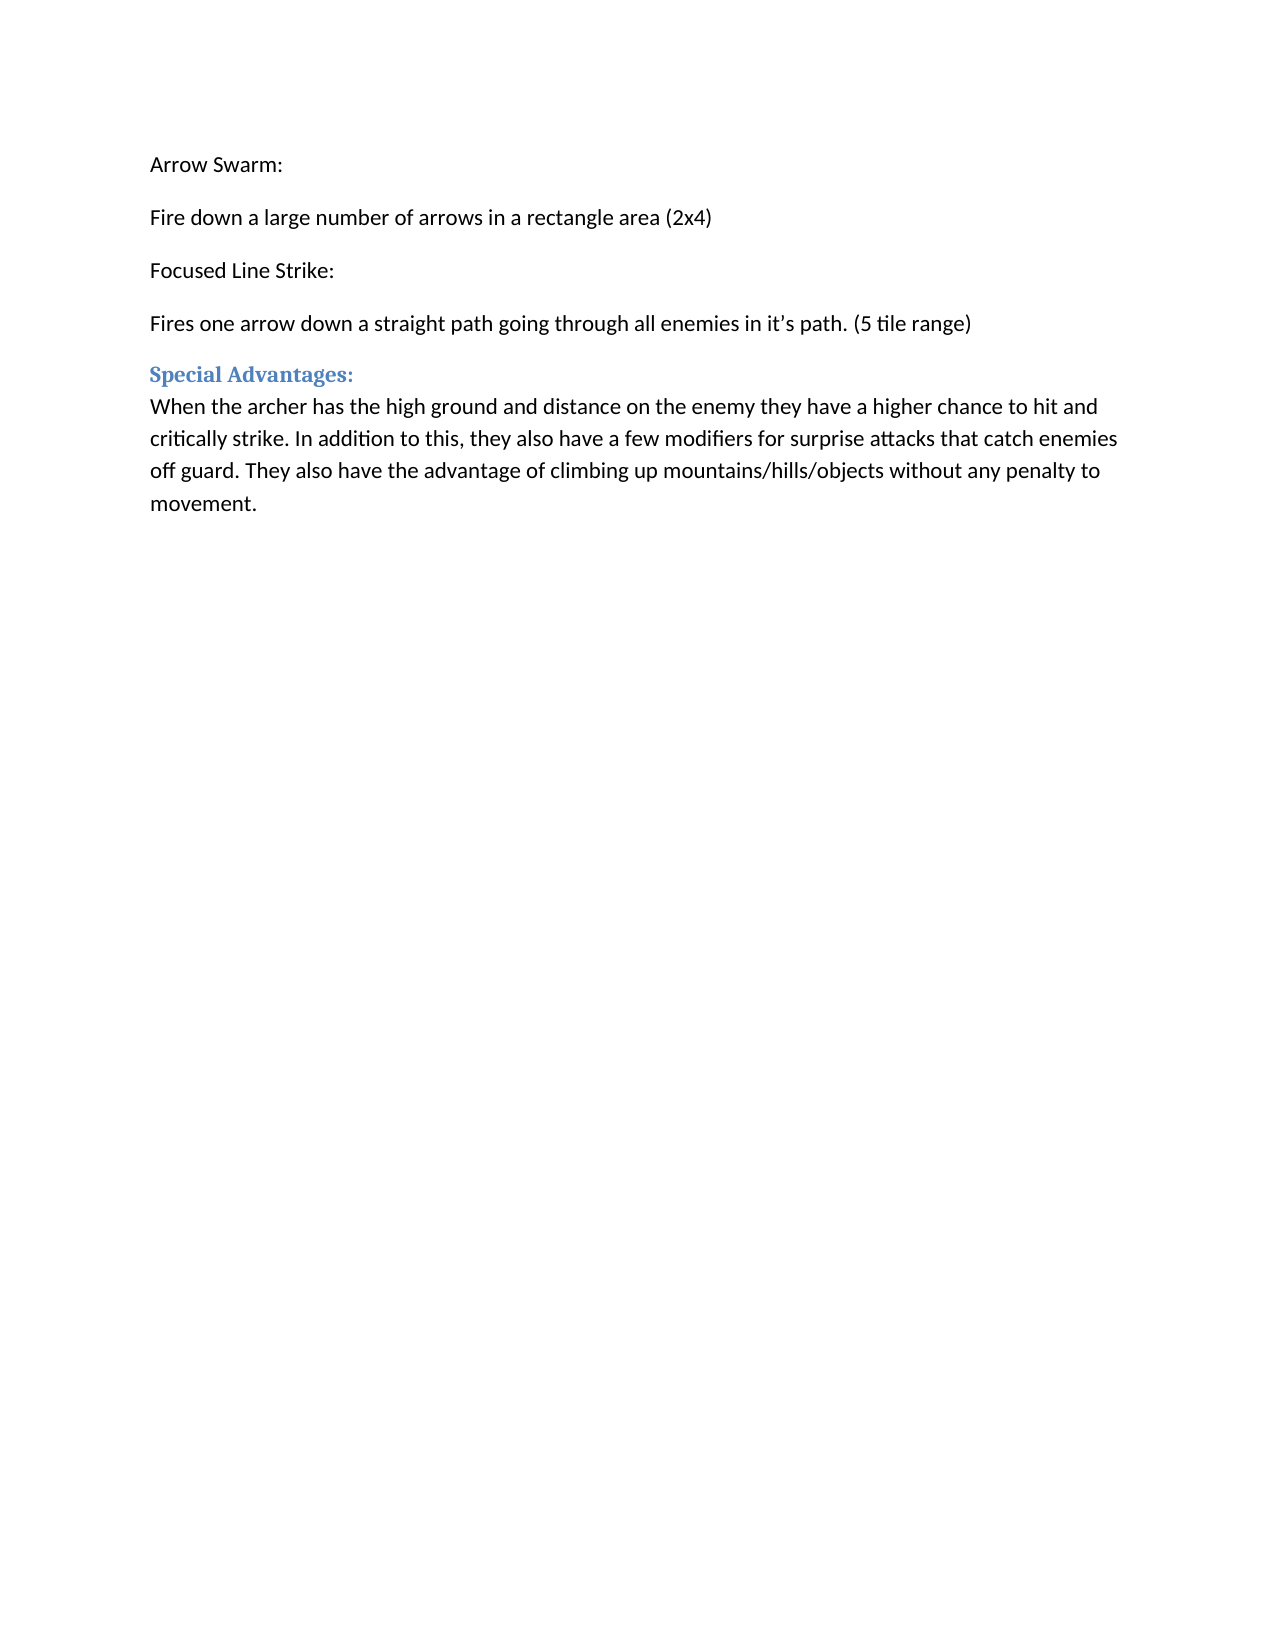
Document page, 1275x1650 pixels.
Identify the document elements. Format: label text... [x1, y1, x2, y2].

text Focused Line Strike: [150, 256, 1125, 284]
text When the archer has the high ground and distance on the enemy they have a higher chance to hit and critically strike. In addition to this, they also have a few modifiers for surprise attacks that catch enemies off guard. They also have the advantage of climbing up mountains/hills/objects without any penalty to movement. [150, 392, 1125, 517]
text Fires one arrow down a straight path going through all enemies in it’s path. (5 tile range) [150, 309, 1125, 337]
subtitle Special Advantages: [150, 362, 1125, 388]
text Arrow Swarm: [150, 150, 1125, 178]
text Fire down a large number of arrows in a rectangle area (2x4) [150, 203, 1125, 231]
